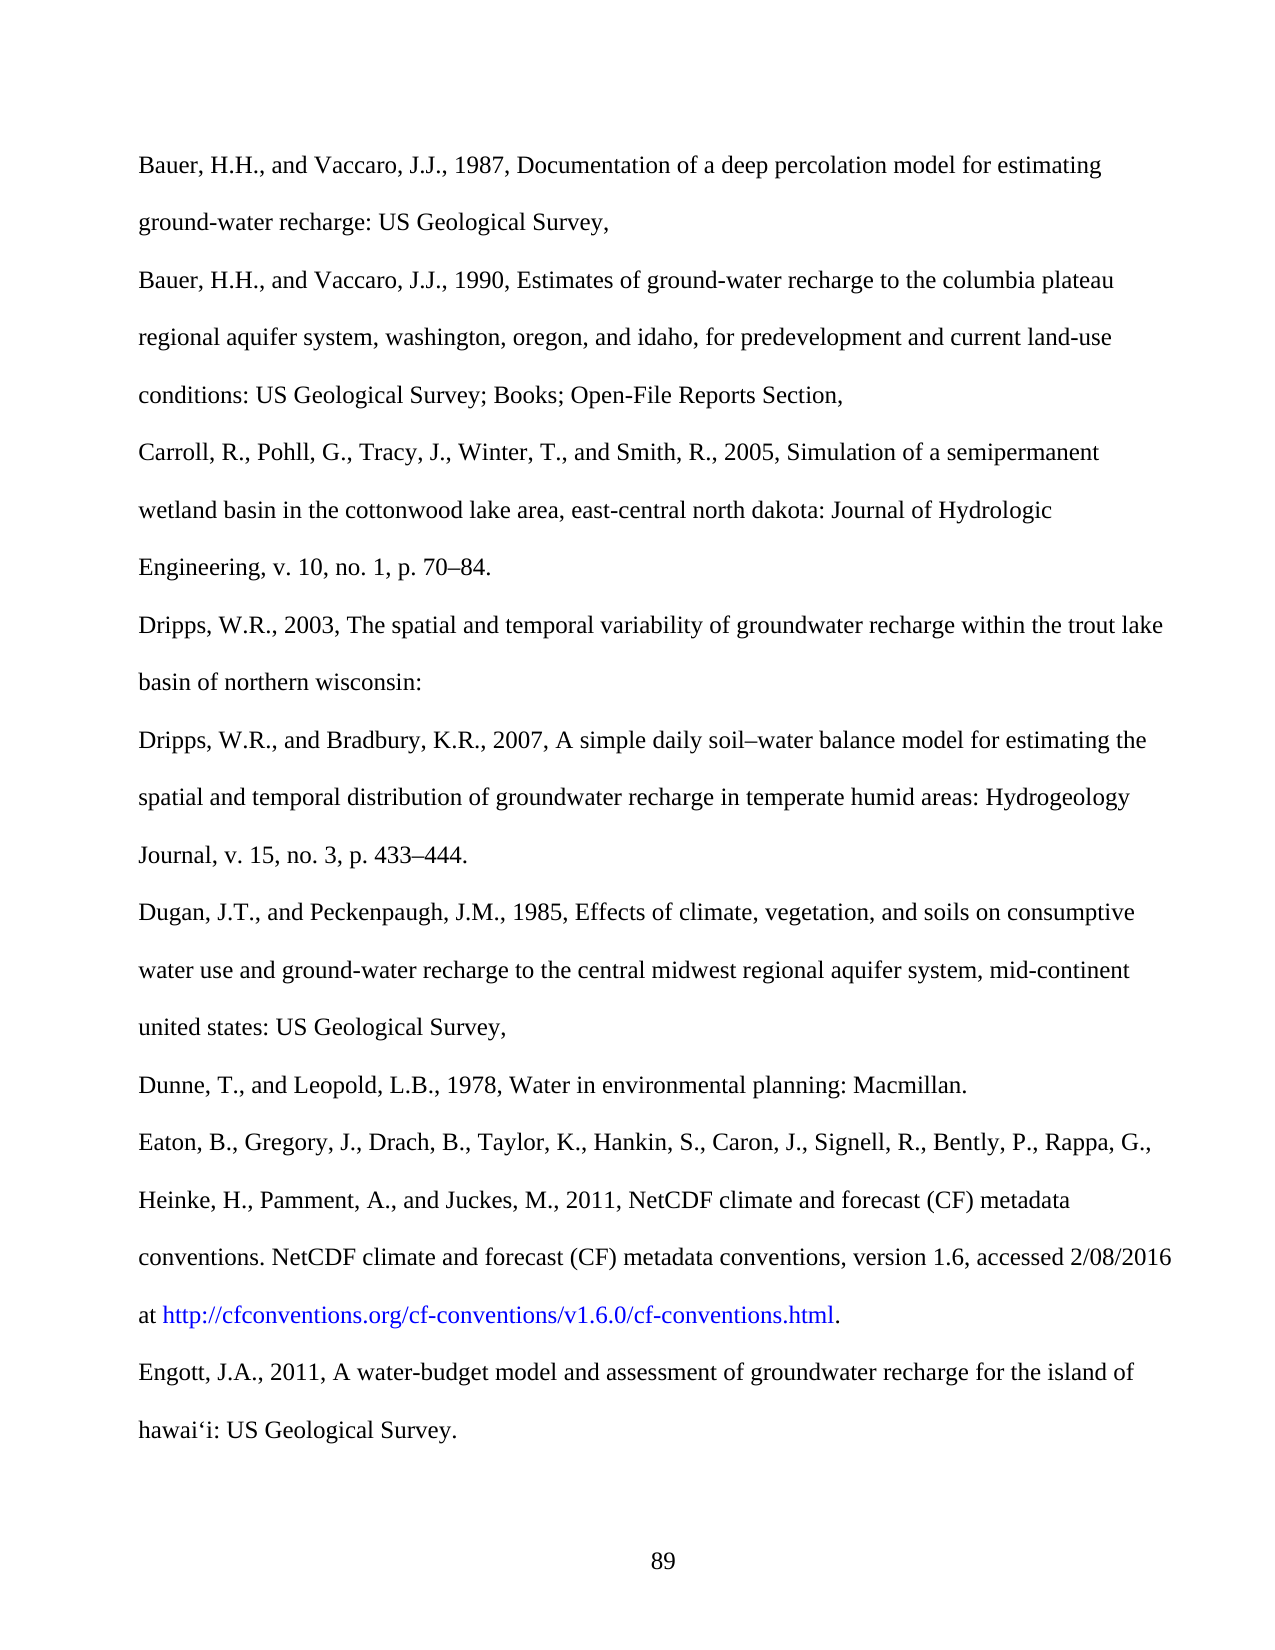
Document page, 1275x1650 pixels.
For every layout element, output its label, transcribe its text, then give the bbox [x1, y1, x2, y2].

text Dripps, W.R., 2003, The spatial and temporal variability of groundwater recharge within the trout lake basin of northern wisconsin: [138, 610, 1185, 696]
text Carroll, R., Pohll, G., Tracy, J., Winter, T., and Smith, R., 2005, Simulation of a semipermanent wetland basin in the cottonwood lake area, east-central north dakota: Journal of Hydrologic Engineering, v. 10, no. 1, p. 70–84. [138, 437, 1185, 581]
text Dripps, W.R., and Bradbury, K.R., 2007, A simple daily soil–water balance model for estimating the spatial and temporal distribution of groundwater recharge in temperate humid areas: Hydrogeology Journal, v. 15, no. 3, p. 433–444. [138, 725, 1185, 869]
text Bauer, H.H., and Vaccaro, J.J., 1987, Documentation of a deep percolation model for estimating ground-water recharge: US Geological Survey, [138, 150, 1185, 236]
text Engott, J.A., 2011, A water-budget model and assessment of groundwater recharge for the island of hawaiʻi: US Geological Survey. [138, 1357, 1185, 1444]
text Eaton, B., Gregory, J., Drach, B., Taylor, K., Hankin, S., Caron, J., Signell, R., Bently, P., Rappa, G., Heinke, H., Pamment, A., and Juckes, M., 2011, NetCDF climate and forecast (CF) metadata conventions. NetCDF climate and forecast (CF) metadata conventions, version 1.6, accessed 2/08/2016 at http://cfconventions.org/cf-conventions/v1.6.0/cf-conventions.html. [138, 1127, 1185, 1329]
text Dunne, T., and Leopold, L.B., 1978, Water in environmental planning: Macmillan. [138, 1070, 1185, 1099]
text Dugan, J.T., and Peckenpaugh, J.M., 1985, Effects of climate, vegetation, and soils on consumptive water use and ground-water recharge to the central midwest regional aquifer system, mid-continent united states: US Geological Survey, [138, 897, 1185, 1041]
text Bauer, H.H., and Vaccaro, J.J., 1990, Estimates of ground-water recharge to the columbia plateau regional aquifer system, washington, oregon, and idaho, for predevelopment and current land-use conditions: US Geological Survey; Books; Open-File Reports Section, [138, 265, 1185, 409]
